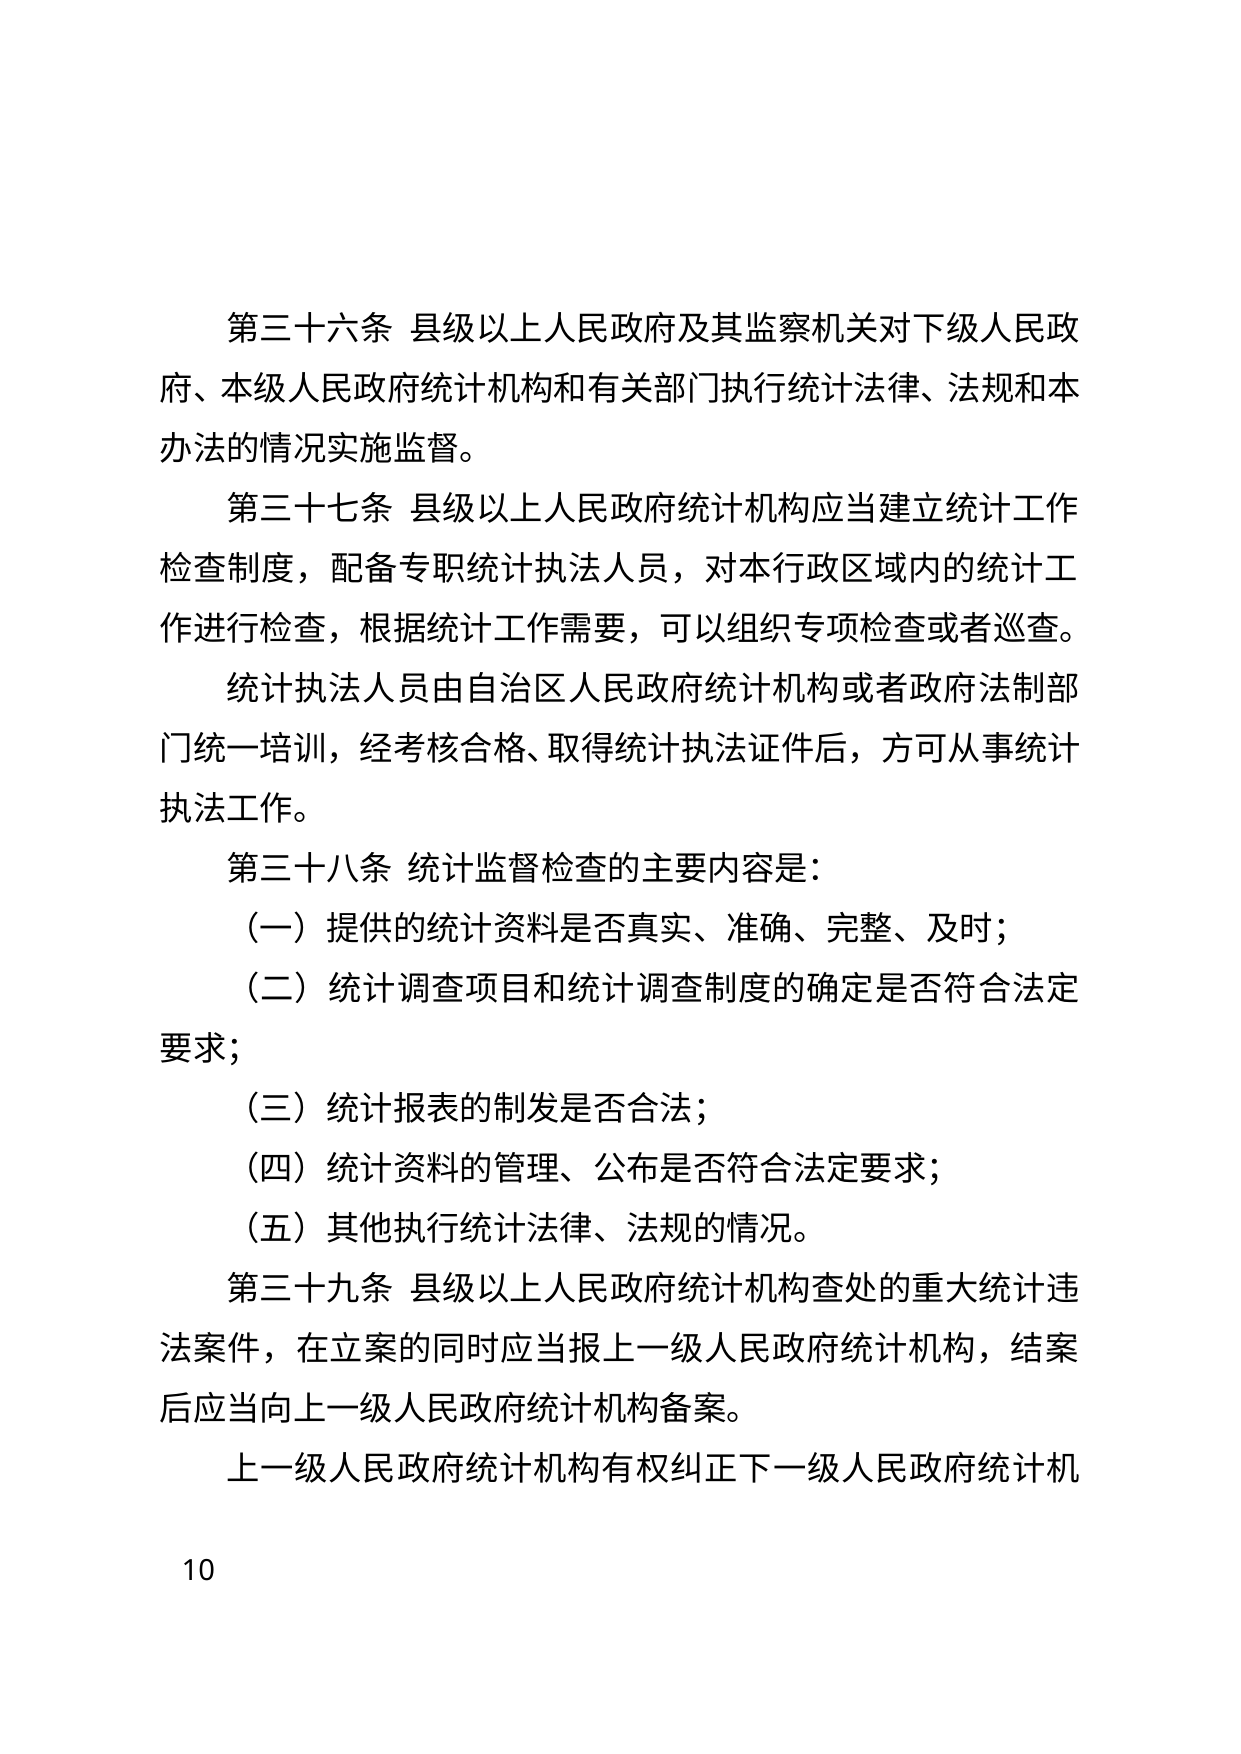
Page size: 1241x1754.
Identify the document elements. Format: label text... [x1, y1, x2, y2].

text （三）统计报表的制发是否合法； [159, 1193, 1081, 1253]
text 第五章 监督检查 [159, 293, 1081, 353]
text （五）其他执行统计法律、法规的情况。 [159, 1313, 1081, 1373]
text 统计执法人员由自治区人民政府统计机构或者政府法制部门统一培训，经考核合格、取得统计执法证件后，方可从事统计执法工作。 [159, 773, 1081, 953]
text 第三十七条 县级以上人民政府统计机构应当建立统计工作检查制度，配备专职统计执法人员，对本行政区域内的统计工作进行检查，根据统计工作需要，可以组织专项检查或者巡查。 [159, 593, 1081, 773]
text （一）提供的统计资料是否真实、准确、完整、及时； [159, 1013, 1081, 1073]
text （四）统计资料的管理、公布是否符合法定要求； [159, 1253, 1081, 1313]
text 第三十六条 县级以上人民政府及其监察机关对下级人民政府、本级人民政府统计机构和有关部门执行统计法律、法规和本办法的情况实施监督。 [159, 413, 1081, 593]
text （二）统计调查项目和统计调查制度的确定是否符合法定要求； [159, 1073, 1081, 1193]
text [159, 1373, 1081, 1493]
text 第三十八条 统计监督检查的主要内容是： [159, 953, 1081, 1013]
